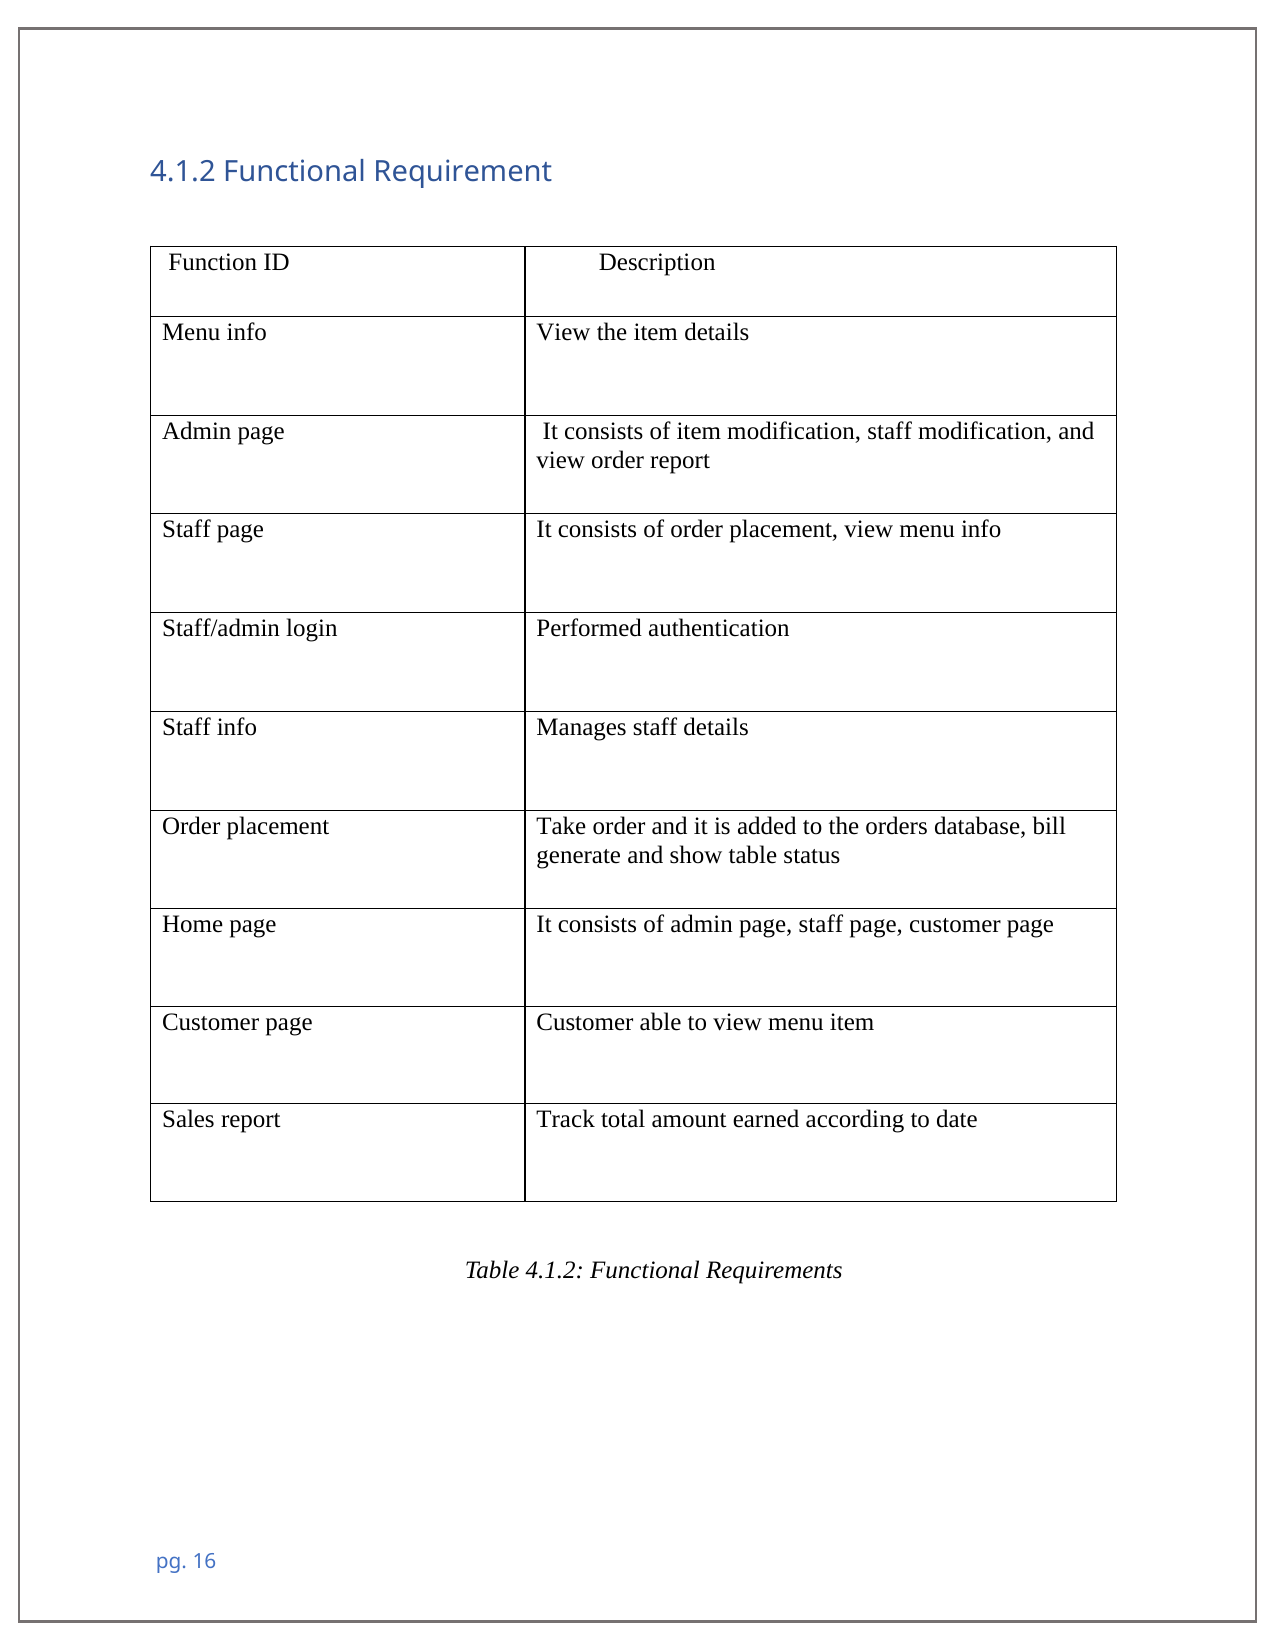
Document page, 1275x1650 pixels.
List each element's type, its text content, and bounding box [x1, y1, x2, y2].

table_cell It consists of item modification, staff modification, and view order report [526, 416, 1116, 513]
table_cell Track total amount earned according to date [526, 1104, 1116, 1201]
subtitle 4.1.2 Functional Requirement [150, 150, 1125, 190]
table_cell It consists of admin page, staff page, customer page [526, 909, 1116, 1006]
table_cell Order placement [151, 811, 524, 908]
table_cell Customer able to view menu item [526, 1007, 1116, 1103]
table_cell Menu info [151, 317, 524, 415]
table_cell Staff/admin login [151, 613, 524, 711]
table_cell Sales report [151, 1104, 524, 1201]
table_cell View the item details [526, 317, 1116, 415]
table_header Description [526, 247, 1116, 316]
table_cell It consists of order placement, view menu info [526, 514, 1116, 612]
table_cell Performed authentication [526, 613, 1116, 711]
table_cell Staff info [151, 712, 524, 810]
table_cell Manages staff details [526, 712, 1116, 810]
table_header Function ID [151, 247, 524, 316]
table_cell Admin page [151, 416, 524, 513]
table_cell Staff page [151, 514, 524, 612]
text Table 4.1.2: Functional Requirements [450, 1255, 1125, 1283]
table_cell Customer page [151, 1007, 524, 1103]
table_cell Home page [151, 909, 524, 1006]
table_cell Take order and it is added to the orders database, bill generate and show table status [526, 811, 1116, 908]
